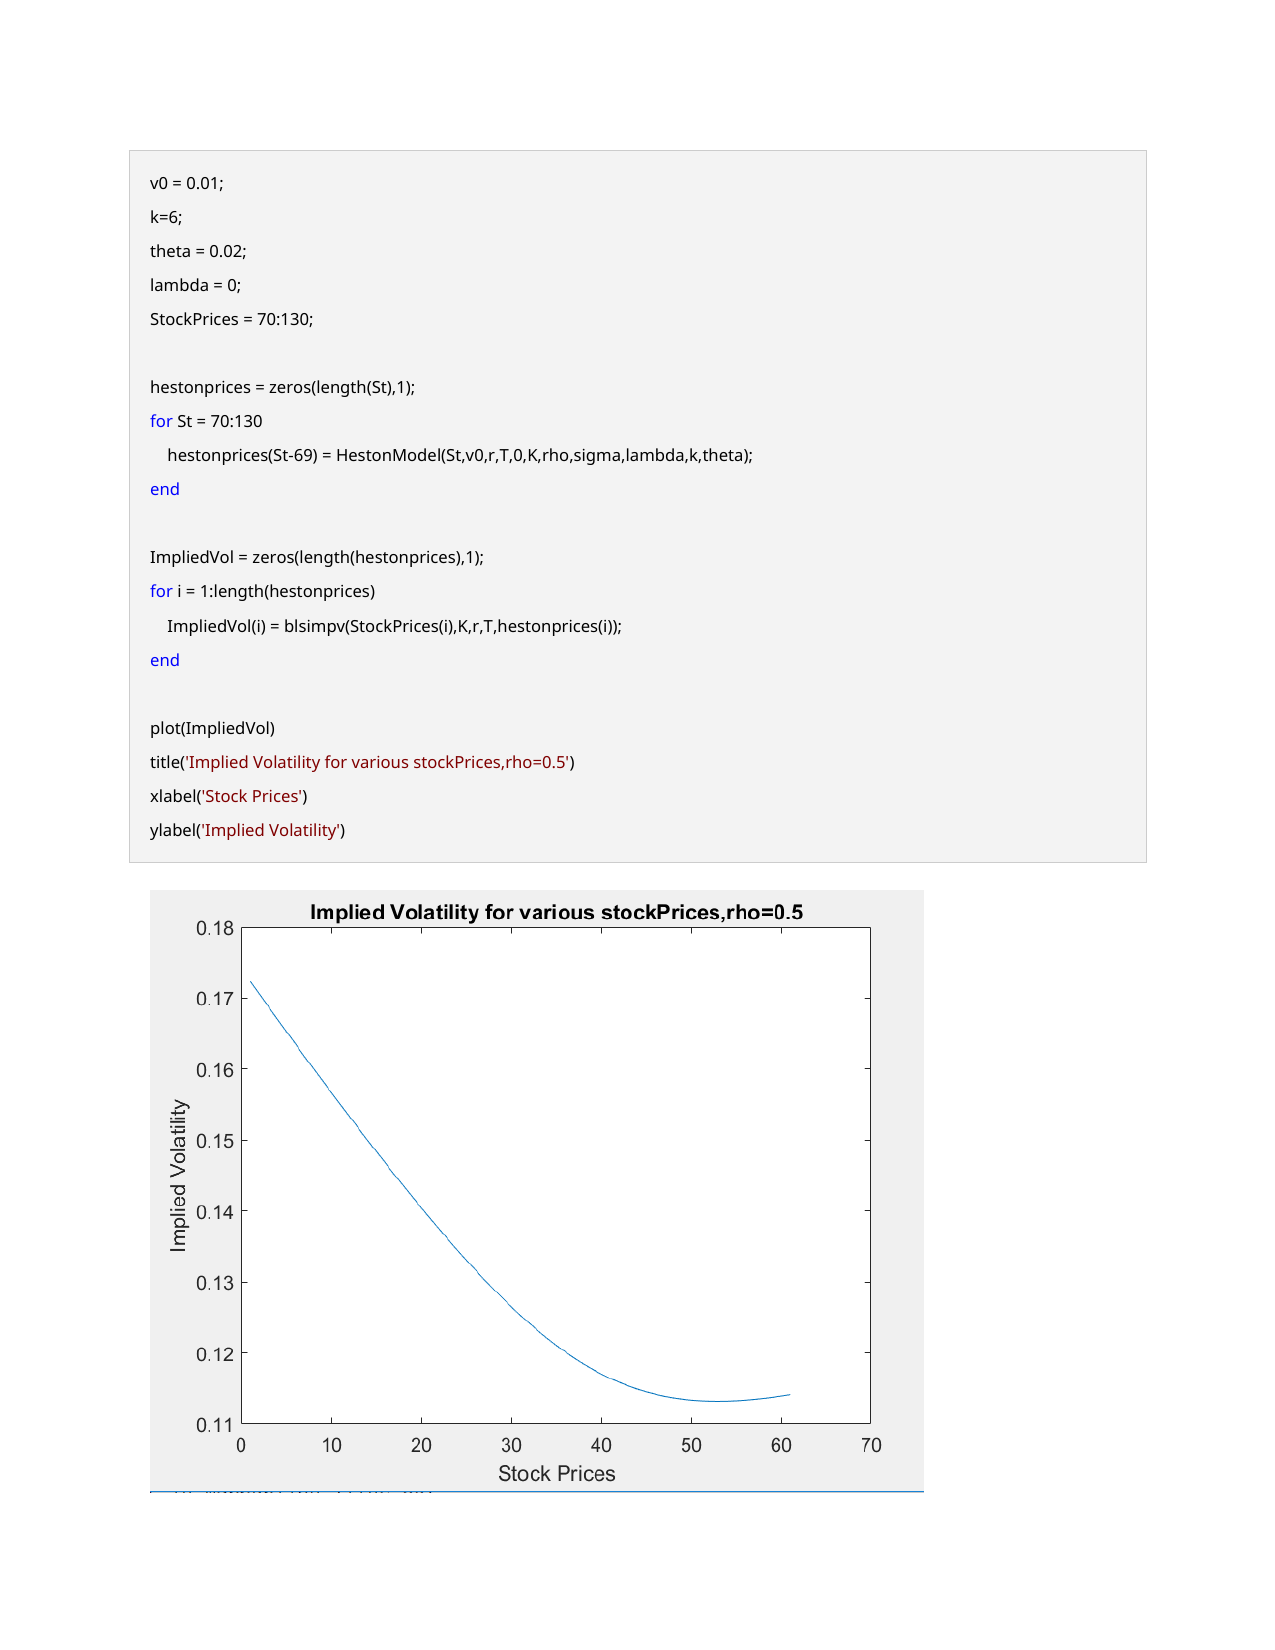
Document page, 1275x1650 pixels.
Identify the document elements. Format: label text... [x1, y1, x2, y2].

picture [150, 890, 924, 1493]
